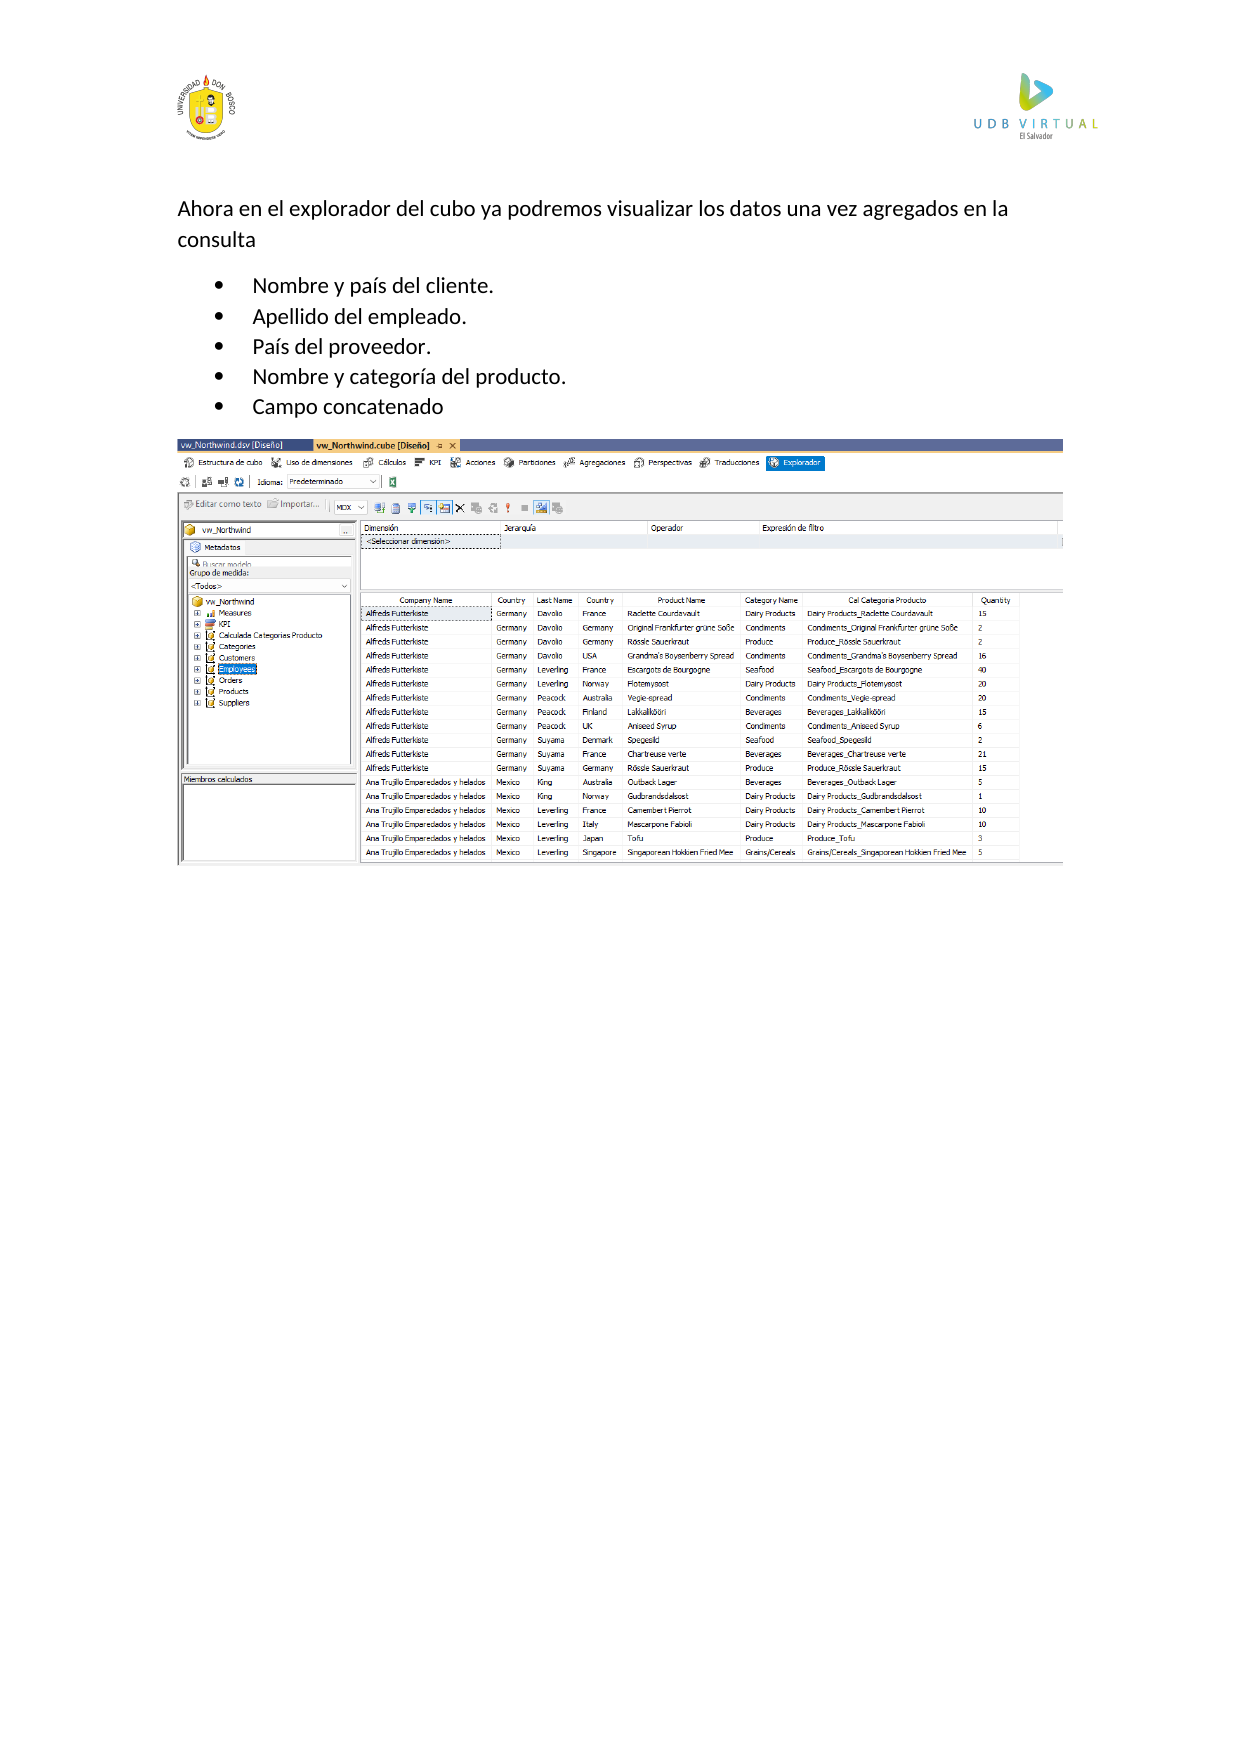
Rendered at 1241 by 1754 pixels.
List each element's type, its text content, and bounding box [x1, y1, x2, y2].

text Ahora en el explorador del cubo ya podremos visualizar los datos una vez agregados en la consulta [177, 194, 1063, 253]
list Apellido del empleado. [215, 302, 1063, 330]
picture [960, 73, 1098, 140]
list País del proveedor. [215, 332, 1063, 360]
list Nombre y país del cliente. [215, 272, 1063, 299]
list Campo concatenado [215, 392, 1063, 420]
picture [177, 439, 1063, 866]
list Nombre y categoría del producto. [215, 362, 1063, 390]
picture [177, 73, 244, 140]
